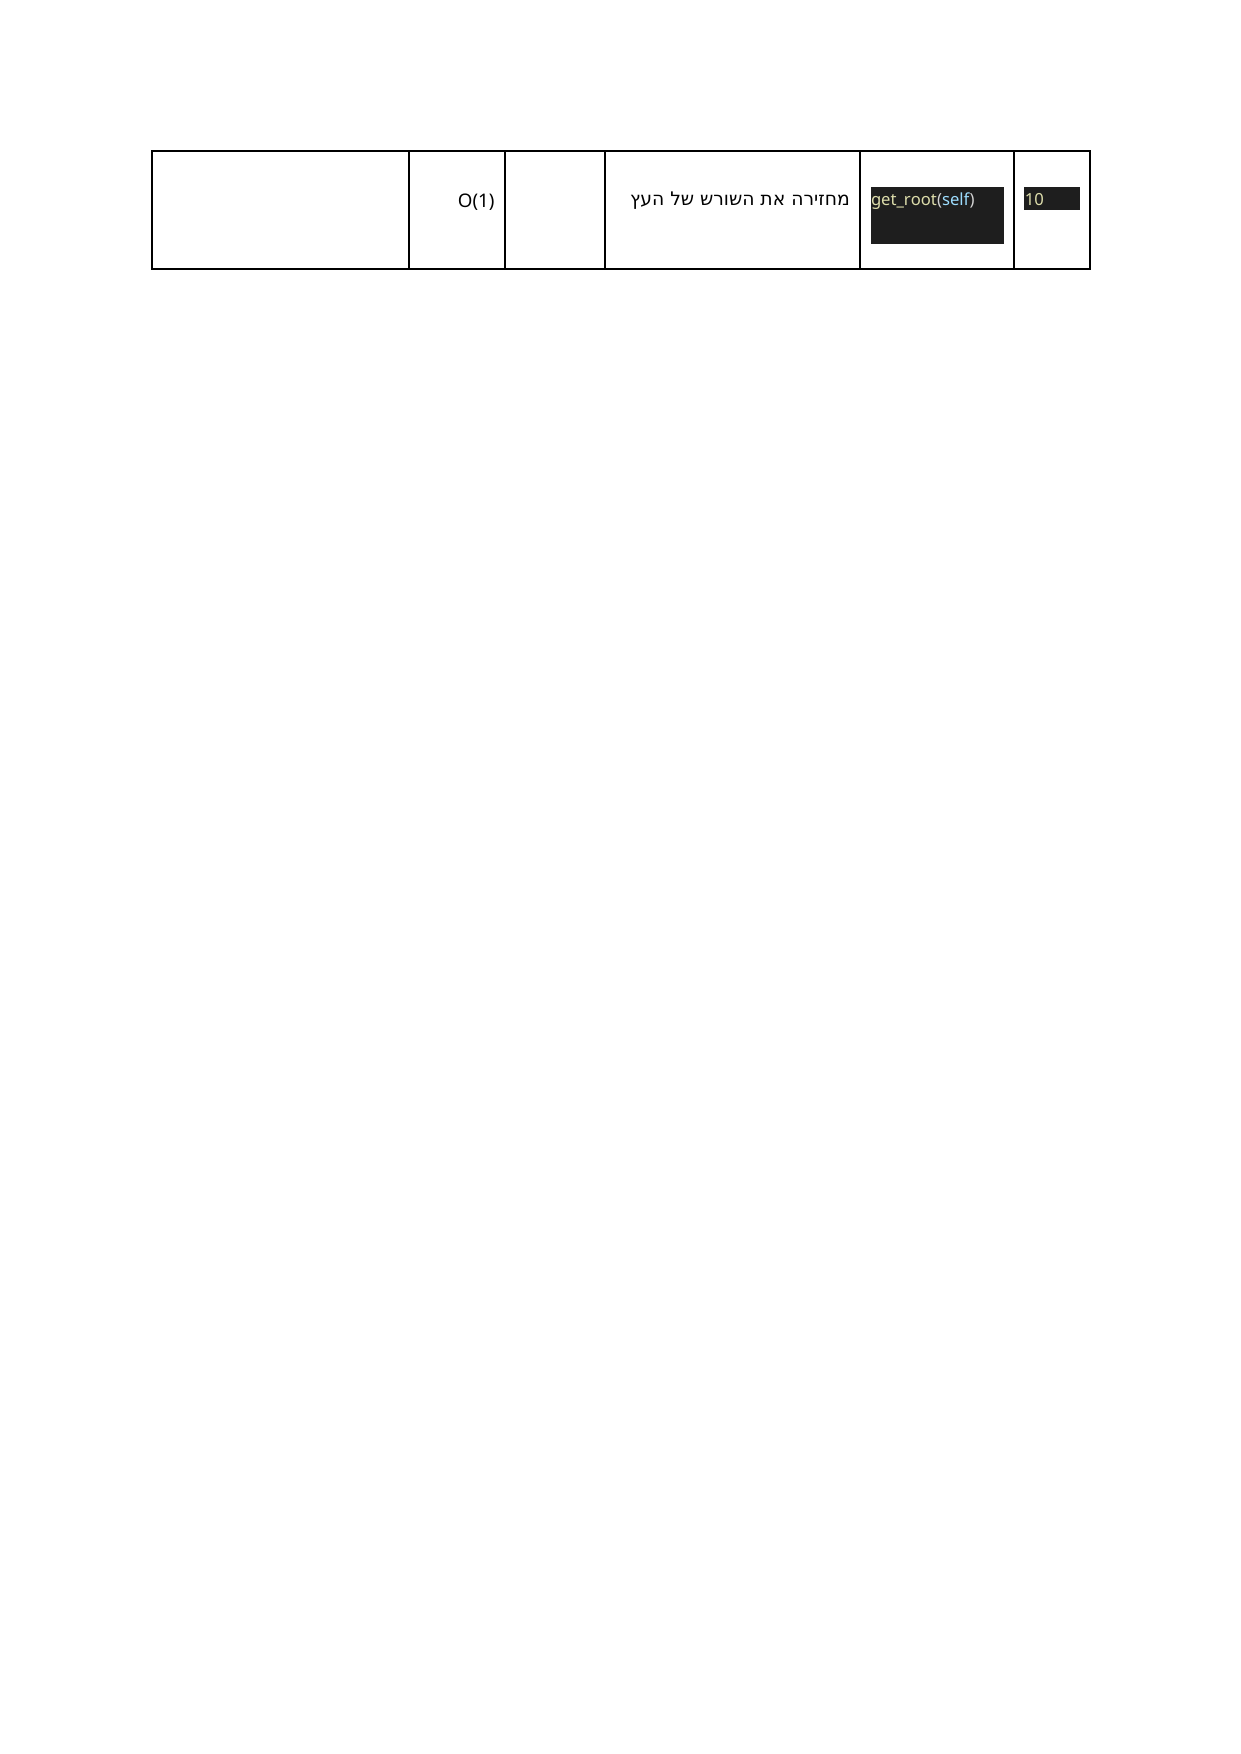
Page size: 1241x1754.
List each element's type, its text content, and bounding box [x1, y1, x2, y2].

table_cell O(1) [410, 152, 504, 268]
table_cell מחזירה את השורש של העץ [606, 152, 859, 268]
table_cell get_root(self) [861, 152, 1013, 268]
table_cell [506, 152, 604, 268]
table_cell 10 [1015, 152, 1089, 268]
table_cell [153, 152, 408, 268]
